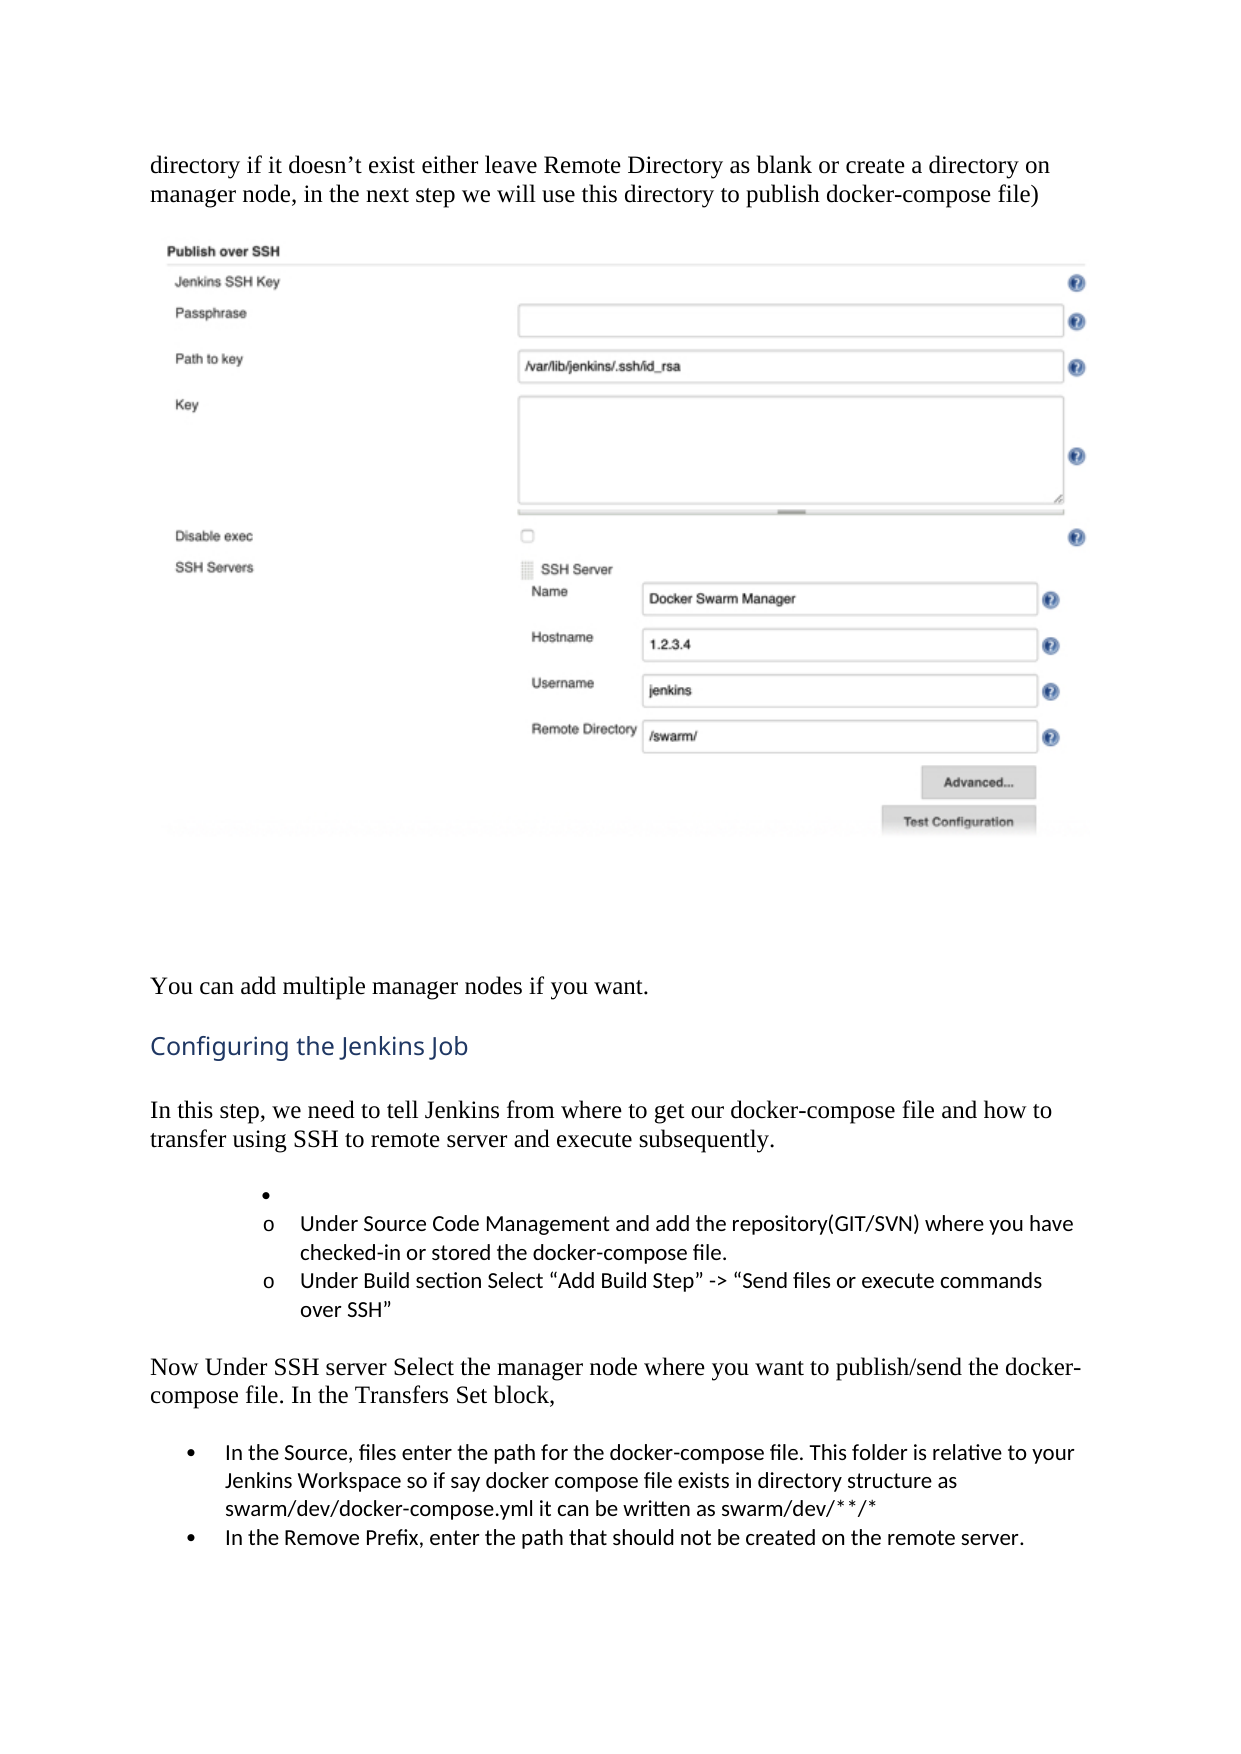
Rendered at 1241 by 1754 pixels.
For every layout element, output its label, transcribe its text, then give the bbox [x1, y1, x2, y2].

list Under Build section Select “Add Build Step” -> “Send files or execute commands over SSH” [262, 1266, 1090, 1323]
picture [150, 236, 1091, 942]
list In the Source, files enter the path for the docker-compose file. This folder is relative to your Jenkins Workspace so if say docker compose file exists in directory structure as swarm/dev/docker-compose.yml it can be written as swarm/dev/**/* [187, 1438, 1090, 1523]
text Now Under SSH server Select the manager node where you want to publish/send the docker-compose file. In the Transfers Set block, [150, 1352, 1090, 1409]
list In the Remove Prefix, enter the path that should not be created on the remote server. [187, 1523, 1090, 1551]
subtitle Configuring the Jenkins Job [150, 1029, 1090, 1063]
text In this step, we need to tell Jenkins from where to get our docker-compose file and how to transfer using SSH to remote server and execute subsequently. [150, 1095, 1090, 1152]
list Under Source Code Management and add the repository(GIT/SVN) where you have checked-in or stored the docker-compose file. [262, 1209, 1090, 1266]
text You can add multiple manager nodes if you want. [150, 971, 1090, 1000]
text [150, 150, 1090, 207]
